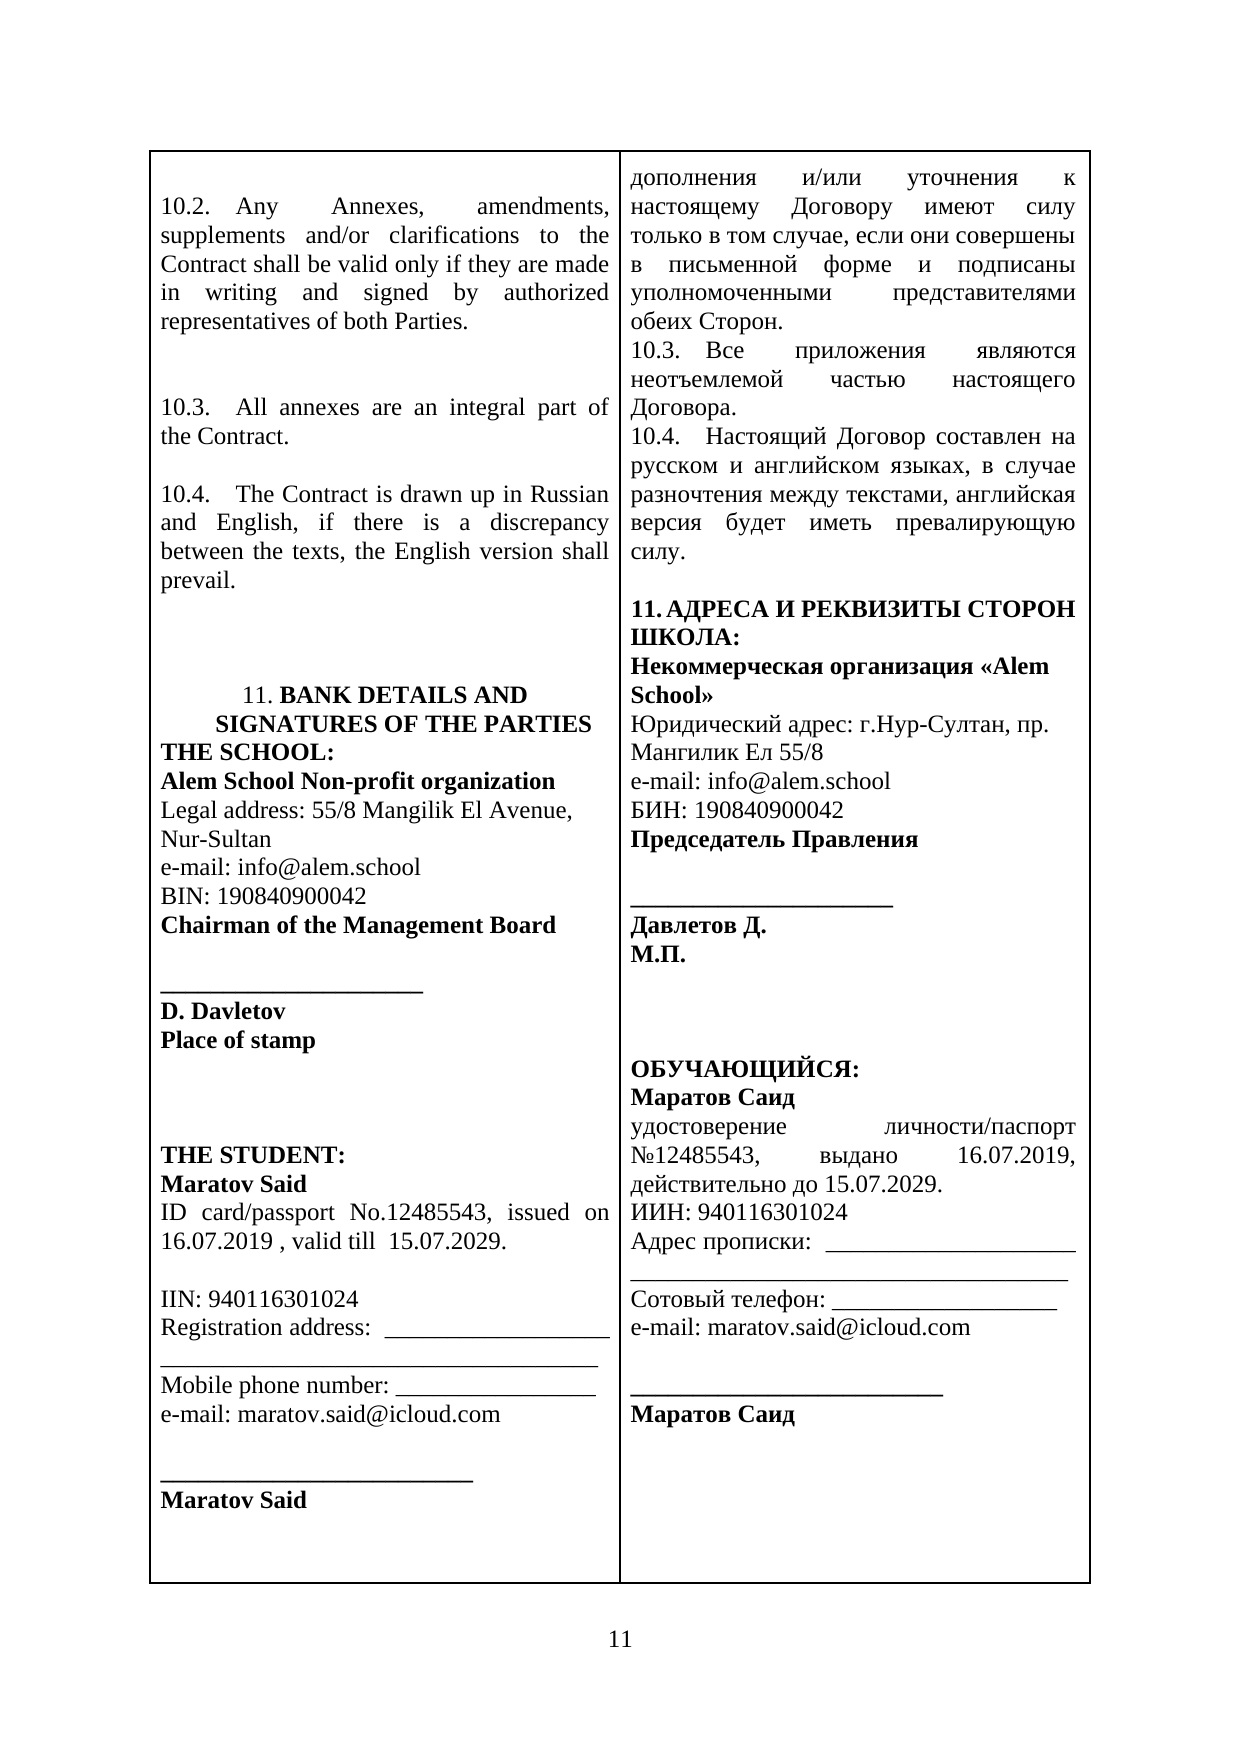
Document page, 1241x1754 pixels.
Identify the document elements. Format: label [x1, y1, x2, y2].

table_header [621, 152, 1089, 1582]
table_header [151, 152, 619, 1582]
